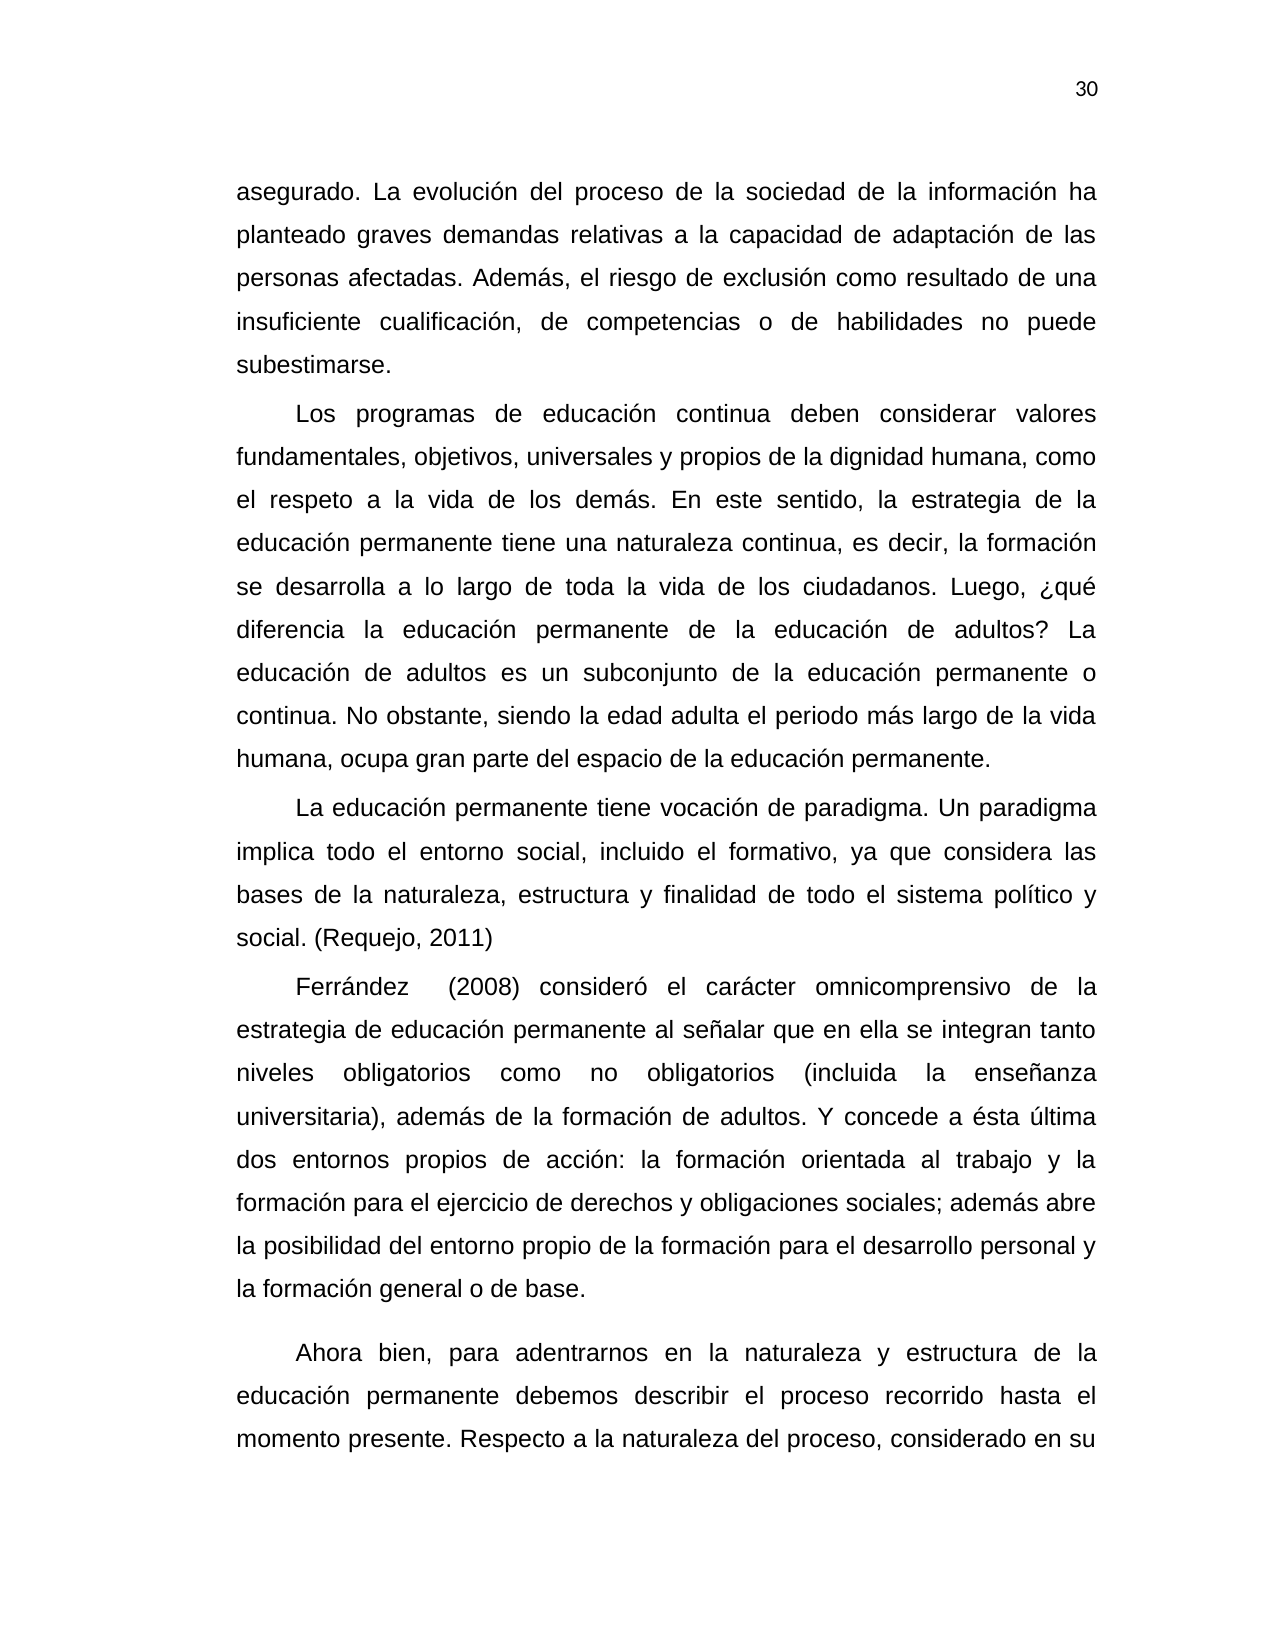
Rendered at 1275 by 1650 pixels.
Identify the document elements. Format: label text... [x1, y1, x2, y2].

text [236, 1338, 1098, 1453]
text Ferrández (2008) consideró el carácter omnicomprensivo de la estrategia de educación permanente al señalar que en ella se integran tanto niveles obligatorios como no obligatorios (incluida la enseñanza universitaria), además de la formación de adultos. Y concede a ésta última dos entornos propios de acción: la formación orientada al trabajo y la formación para el ejercicio de derechos y obligaciones sociales; además abre la posibilidad del entorno propio de la formación para el desarrollo personal y la formación general o de base. [236, 972, 1098, 1303]
text La educación permanente tiene vocación de paradigma. Un paradigma implica todo el entorno social, incluido el formativo, ya que considera las bases de la naturaleza, estructura y finalidad de todo el sistema político y social. (Requejo, 2011) [236, 793, 1098, 952]
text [236, 177, 1098, 378]
text Los programas de educación continua deben considerar valores fundamentales, objetivos, universales y propios de la dignidad humana, como el respeto a la vida de los demás. En este sentido, la estrategia de la educación permanente tiene una naturaleza continua, es decir, la formación se desarrolla a lo largo de toda la vida de los ciudadanos. Luego, ¿qué diferencia la educación permanente de la educación de adultos? La educación de adultos es un subconjunto de la educación permanente o continua. No obstante, siendo la edad adulta el periodo más largo de la vida humana, ocupa gran parte del espacio de la educación permanente. [236, 399, 1098, 773]
